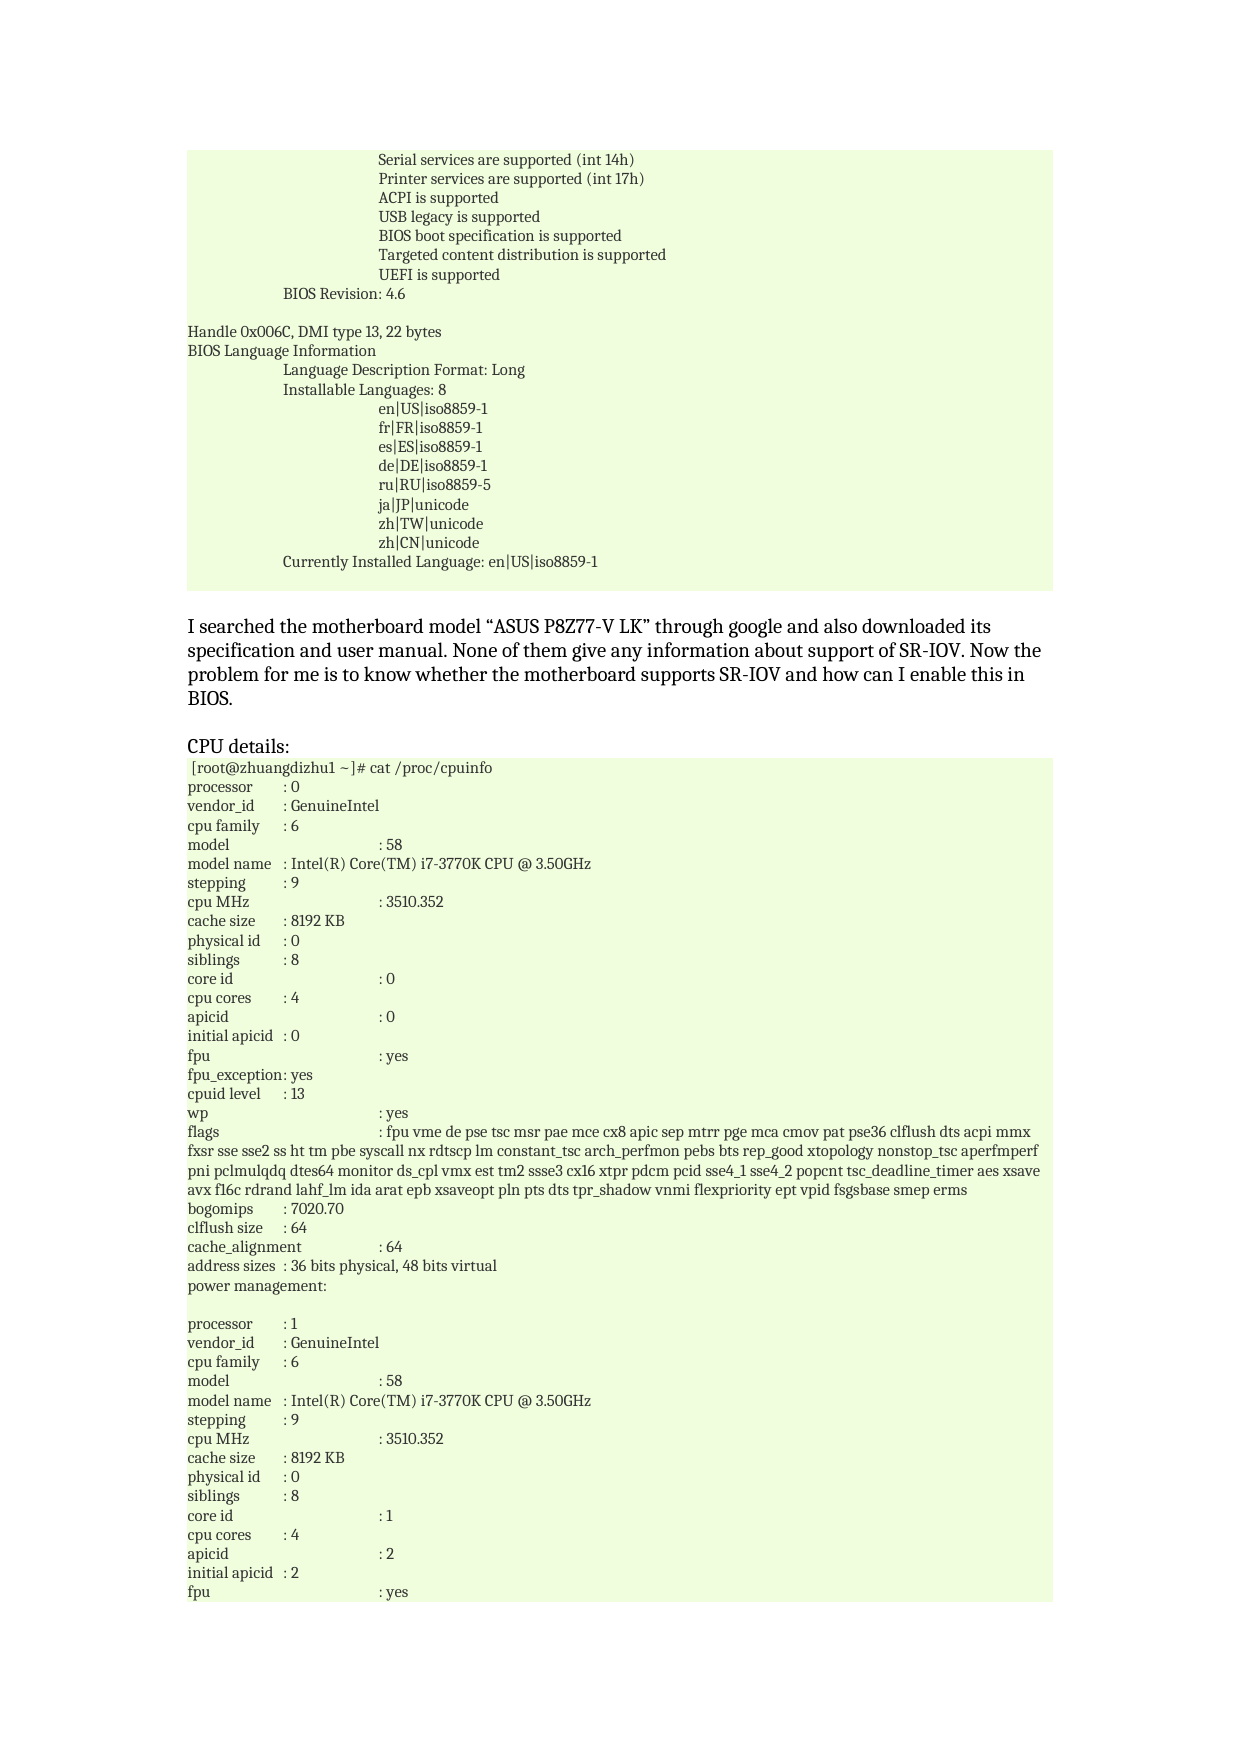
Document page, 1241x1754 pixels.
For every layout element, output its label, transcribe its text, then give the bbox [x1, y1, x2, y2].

text Targeted content distribution is supported [187, 246, 1053, 265]
text model : 58 [187, 1372, 1053, 1391]
text bogomips : 7020.70 [187, 1199, 1053, 1218]
text power management: [187, 1276, 1053, 1295]
text cpu family : 6 [187, 816, 1053, 835]
text cpu cores : 4 [187, 988, 1053, 1008]
text cpu family : 6 [187, 1353, 1053, 1372]
text core id : 0 [187, 969, 1053, 988]
text siblings : 8 [187, 950, 1053, 969]
text flags : fpu vme de pse tsc msr pae mce cx8 apic sep mtrr pge mca cmov pat pse36 clflush dts acpi mmx fxsr sse sse2 ss ht tm pbe syscall nx rdtscp lm constant_tsc arch_perfmon pebs bts rep_good xtopology nonstop_tsc aperfmperf pni pclmulqdq dtes64 monitor ds_cpl vmx est tm2 ssse3 cx16 xtpr pdcm pcid sse4_1 sse4_2 popcnt tsc_deadline_timer aes xsave avx f16c rdrand lahf_lm ida arat epb xsaveopt pln pts dts tpr_shadow vnmi flexpriority ept vpid fsgsbase smep erms [187, 1123, 1053, 1199]
text ru|RU|iso8859-5 [187, 476, 1053, 495]
text cpu MHz : 3510.352 [187, 1429, 1053, 1448]
text initial apicid : 0 [187, 1027, 1053, 1046]
text zh|TW|unicode [187, 514, 1053, 533]
text core id : 1 [187, 1506, 1053, 1525]
text cache size : 8192 KB [187, 1448, 1053, 1468]
text initial apicid : 2 [187, 1563, 1053, 1583]
text model : 58 [187, 835, 1053, 854]
text apicid : 2 [187, 1544, 1053, 1563]
text physical id : 0 [187, 931, 1053, 950]
text fpu : yes [187, 1046, 1053, 1065]
text fr|FR|iso8859-1 [187, 418, 1053, 437]
text cpu cores : 4 [187, 1525, 1053, 1544]
text cache size : 8192 KB [187, 912, 1053, 931]
text Handle 0x006C, DMI type 13, 22 bytes [187, 322, 1053, 342]
text USB legacy is supported [187, 207, 1053, 227]
text model name : Intel(R) Core(TM) i7-3770K CPU @ 3.50GHz [187, 1391, 1053, 1410]
text vendor_id : GenuineIntel [187, 797, 1053, 816]
text CPU details: [187, 734, 1053, 758]
text address sizes : 36 bits physical, 48 bits virtual [187, 1257, 1053, 1276]
text I searched the motherboard model “ASUS P8Z77-V LK” through google and also downloaded its specification and user manual. None of them give any information about support of SR-IOV. Now the problem for me is to know whether the motherboard supports SR-IOV and how can I enable this in BIOS. [187, 615, 1053, 711]
text Currently Installed Language: en|US|iso8859-1 [187, 552, 1053, 572]
text en|US|iso8859-1 [187, 399, 1053, 418]
text siblings : 8 [187, 1487, 1053, 1506]
text Installable Languages: 8 [187, 380, 1053, 399]
text vendor_id : GenuineIntel [187, 1333, 1053, 1353]
text Language Description Format: Long [187, 361, 1053, 380]
text apicid : 0 [187, 1008, 1053, 1027]
text fpu_exception : yes [187, 1065, 1053, 1084]
text processor : 1 [187, 1314, 1053, 1333]
text physical id : 0 [187, 1468, 1053, 1487]
text es|ES|iso8859-1 [187, 437, 1053, 457]
text BIOS boot specification is supported [187, 227, 1053, 246]
text ja|JP|unicode [187, 495, 1053, 514]
text UEFI is supported [187, 265, 1053, 284]
text model name : Intel(R) Core(TM) i7-3770K CPU @ 3.50GHz [187, 854, 1053, 873]
text de|DE|iso8859-1 [187, 457, 1053, 476]
text stepping : 9 [187, 873, 1053, 893]
text cache_alignment : 64 [187, 1238, 1053, 1257]
text stepping : 9 [187, 1410, 1053, 1429]
text processor : 0 [187, 778, 1053, 797]
text Serial services are supported (int 14h) [187, 150, 1053, 169]
text fpu : yes [187, 1583, 1053, 1602]
text BIOS Revision: 4.6 [187, 284, 1053, 303]
text [root@zhuangdizhu1 ~]# cat /proc/cpuinfo [187, 758, 1053, 778]
text wp : yes [187, 1103, 1053, 1123]
text ACPI is supported [187, 188, 1053, 207]
text Printer services are supported (int 17h) [187, 169, 1053, 188]
text zh|CN|unicode [187, 533, 1053, 552]
text clflush size : 64 [187, 1218, 1053, 1238]
text cpu MHz : 3510.352 [187, 893, 1053, 912]
text cpuid level : 13 [187, 1084, 1053, 1103]
text BIOS Language Information [187, 342, 1053, 361]
